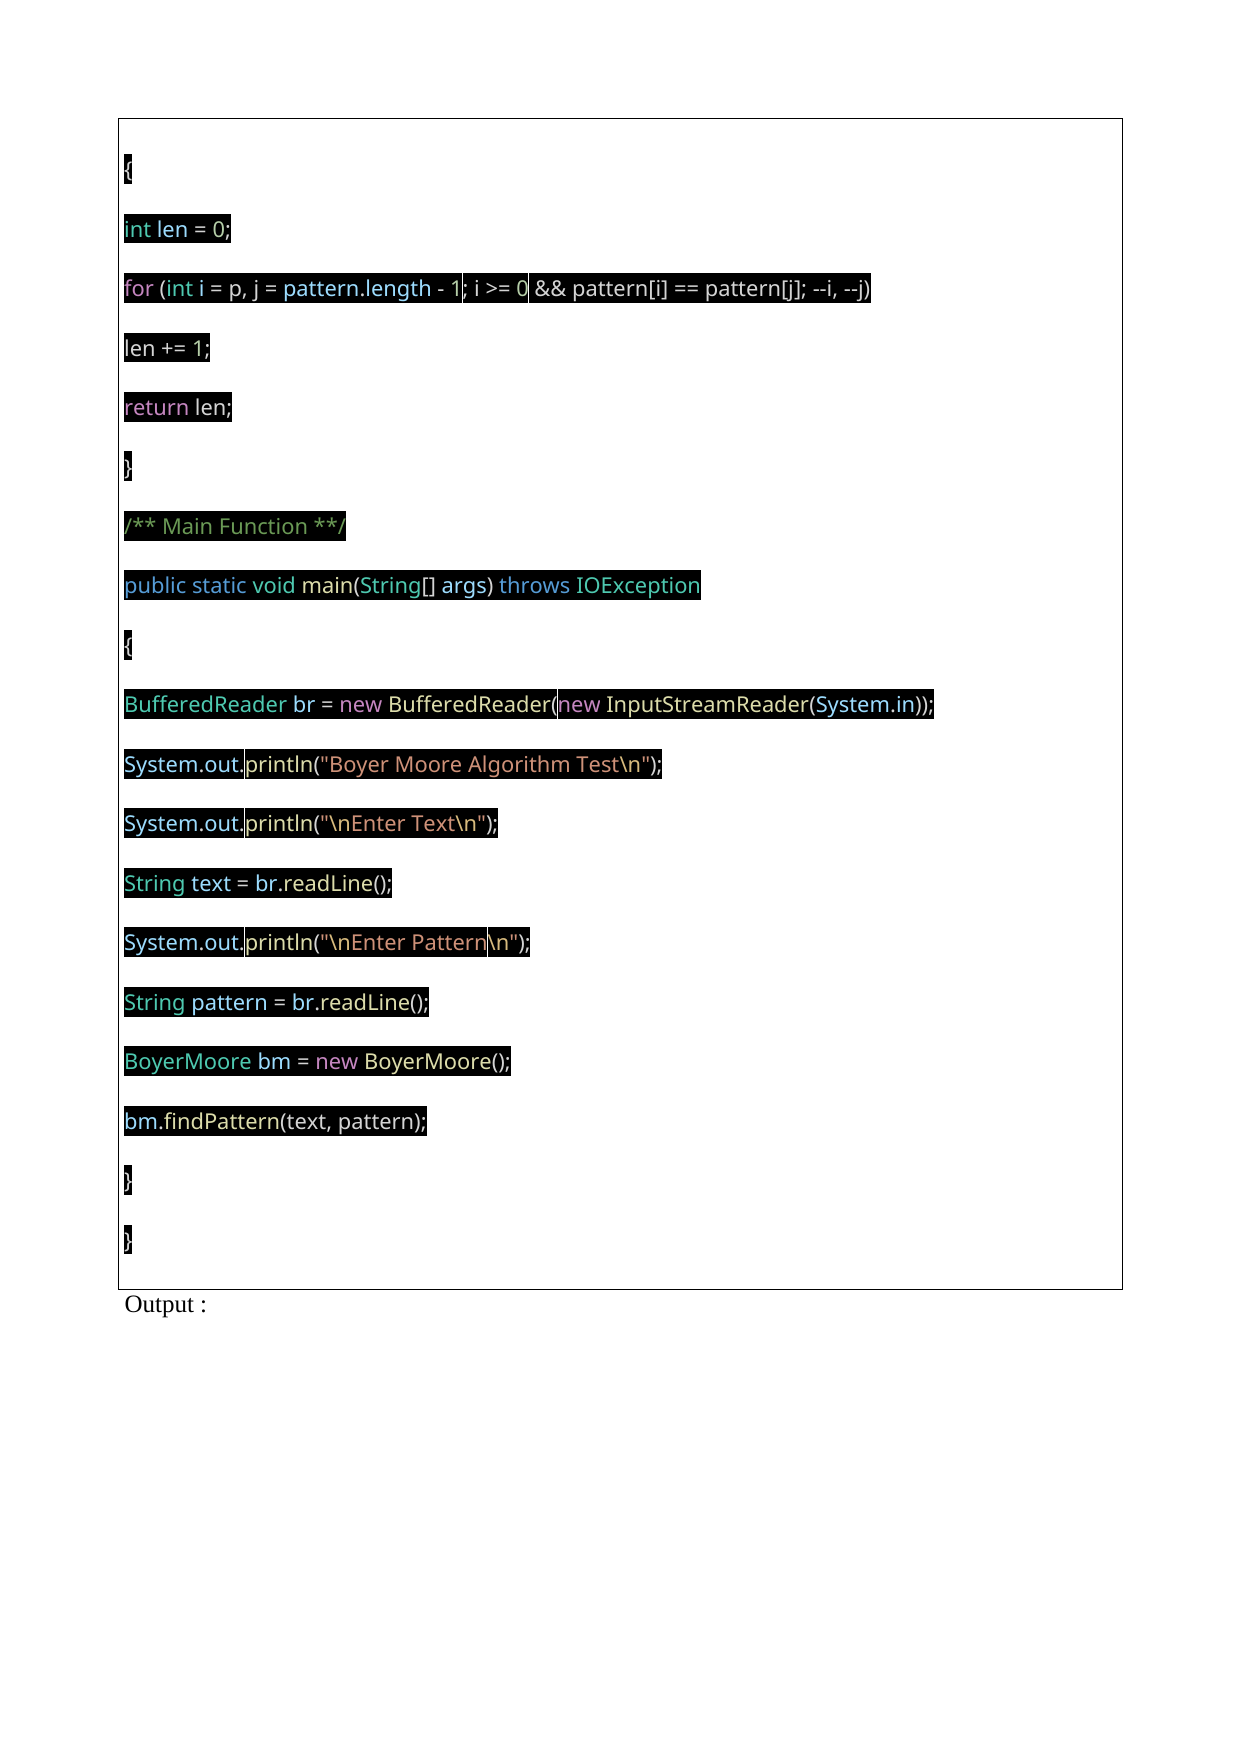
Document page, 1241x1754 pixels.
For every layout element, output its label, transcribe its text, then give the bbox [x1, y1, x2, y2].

text Output : [118, 1290, 1122, 1318]
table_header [119, 119, 1122, 1289]
